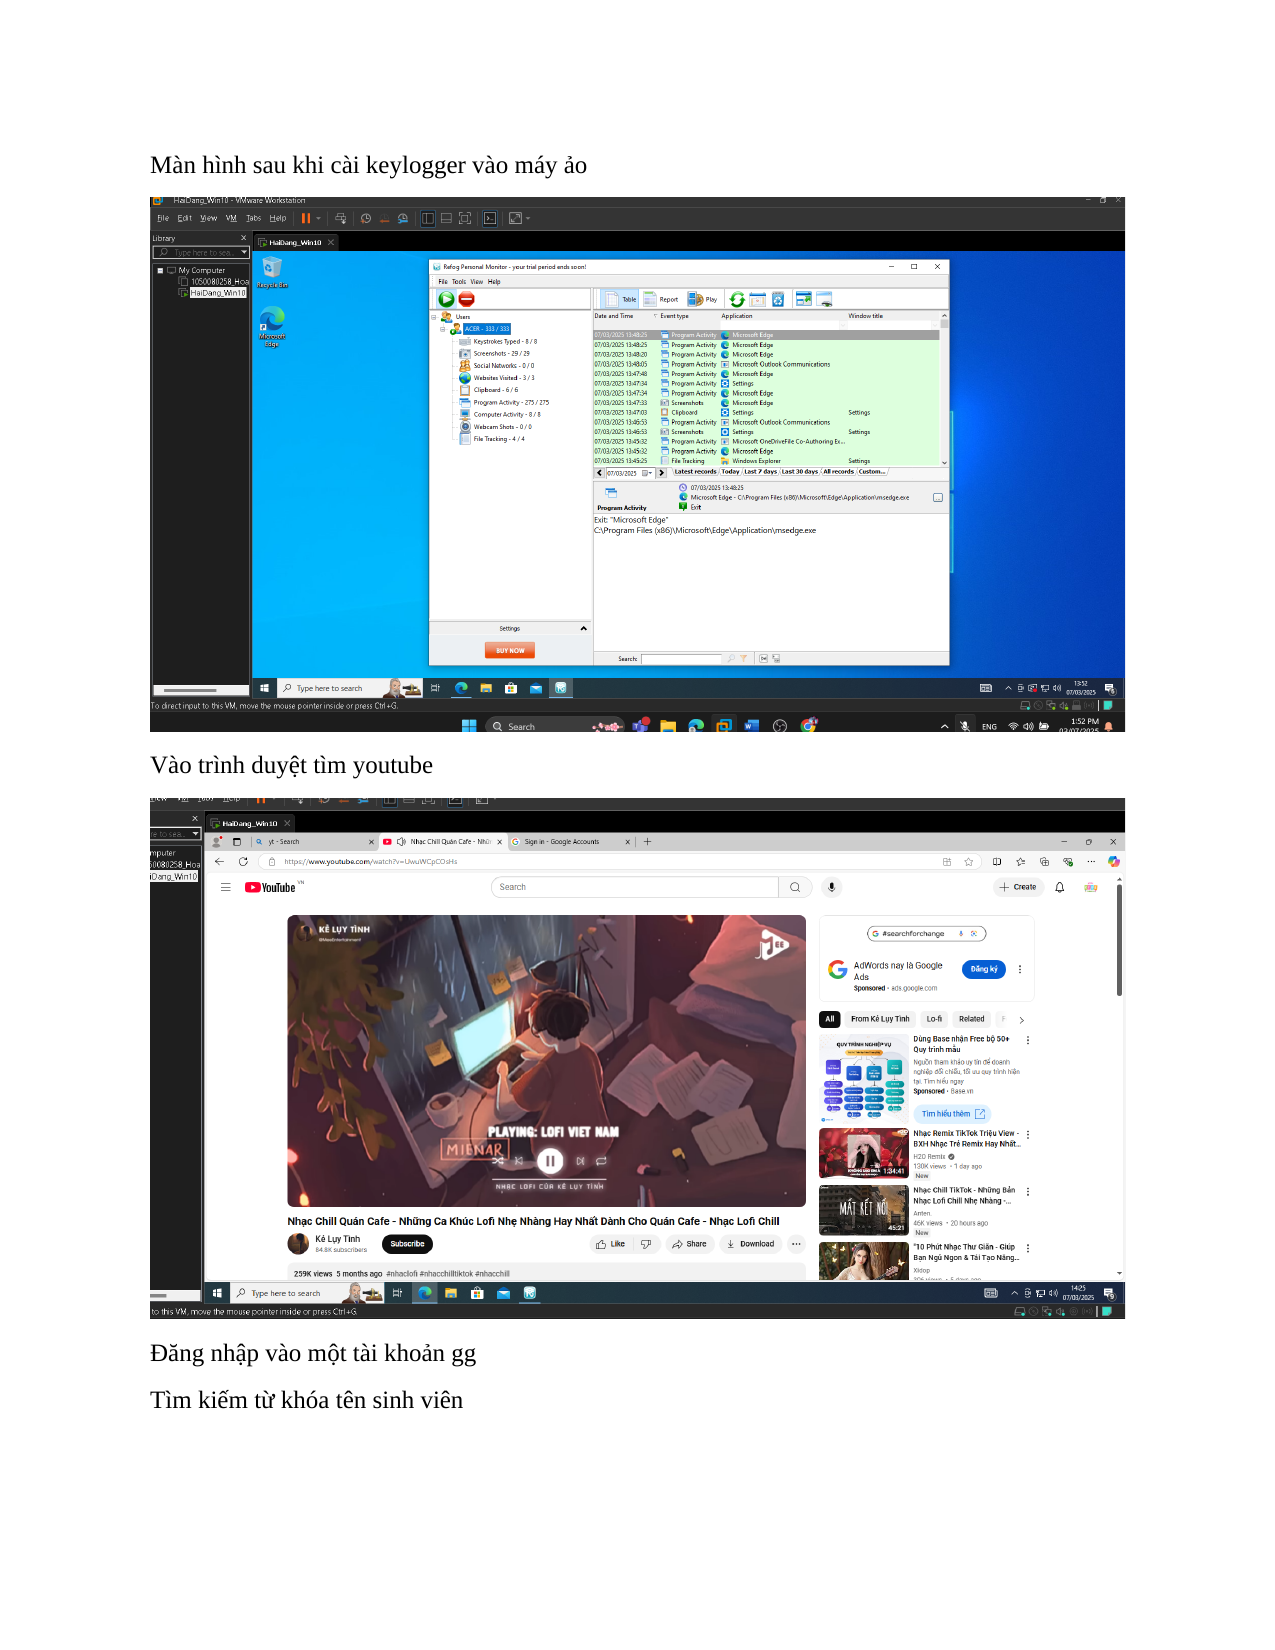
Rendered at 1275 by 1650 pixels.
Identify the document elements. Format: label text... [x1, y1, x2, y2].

text Màn hình sau khi cài keylogger vào máy ảo [150, 150, 1125, 179]
text Tìm kiếm từ khóa tên sinh viên [150, 1385, 1125, 1414]
picture [150, 798, 1125, 1319]
text Vào trình duyệt tìm youtube [150, 751, 1125, 779]
picture [150, 197, 1125, 732]
text Đăng nhập vào một tài khoản gg [150, 1338, 1125, 1366]
